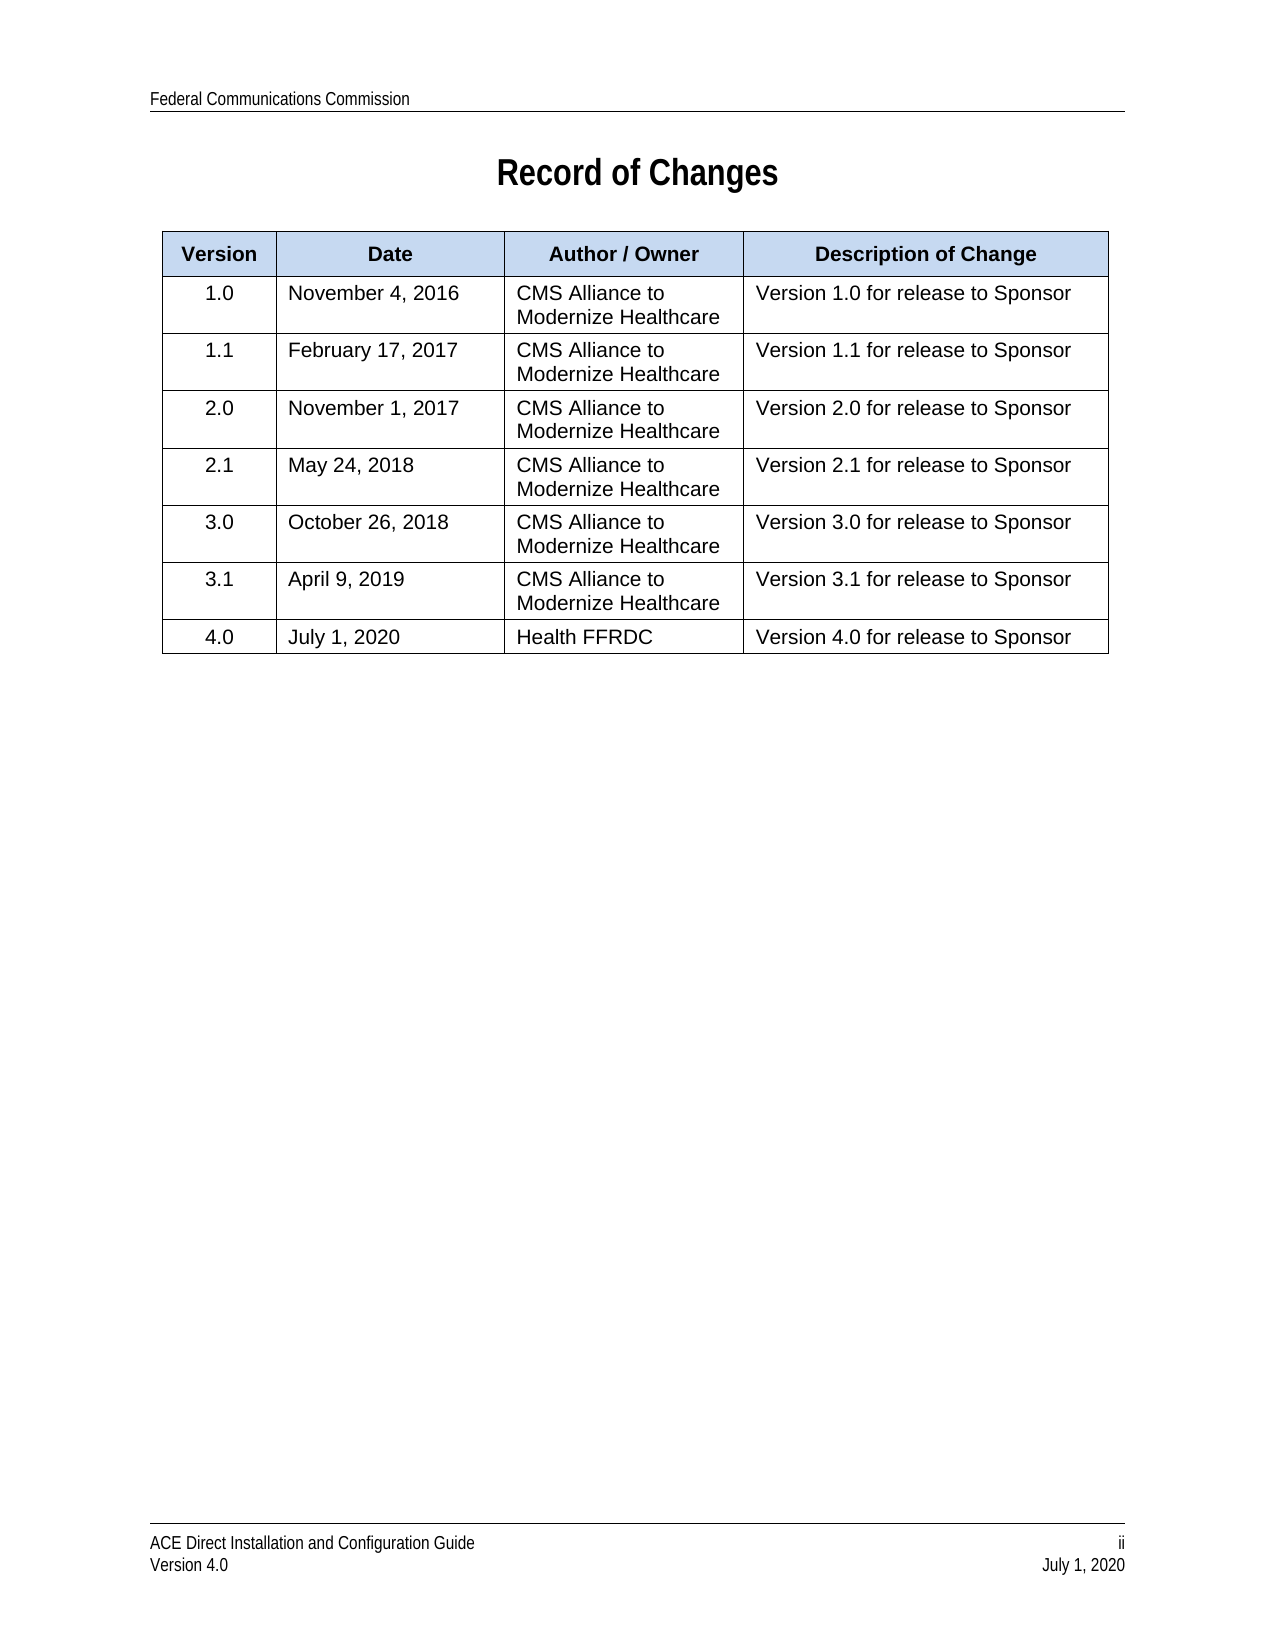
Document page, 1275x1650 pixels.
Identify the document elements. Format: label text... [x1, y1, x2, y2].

table_header Description of Change [744, 232, 1108, 276]
table_cell 3.0 [163, 506, 276, 562]
table_cell October 26, 2018 [277, 506, 504, 562]
table_cell Version 2.0 for release to Sponsor [744, 391, 1108, 447]
table_cell 1.1 [163, 334, 276, 390]
table_cell July 1, 2020 [277, 620, 504, 653]
table_cell Version 1.0 for release to Sponsor [744, 277, 1108, 333]
table_header Author / Owner [505, 232, 743, 276]
table_cell April 9, 2019 [277, 563, 504, 619]
table_cell CMS Alliance to Modernize Healthcare [505, 277, 743, 333]
table_cell Version 3.1 for release to Sponsor [744, 563, 1108, 619]
table_cell 2.0 [163, 391, 276, 447]
table_cell CMS Alliance to Modernize Healthcare [505, 391, 743, 447]
table_cell Version 4.0 for release to Sponsor [744, 620, 1108, 653]
table_header Version [163, 232, 276, 276]
table_cell Version 3.0 for release to Sponsor [744, 506, 1108, 562]
table_cell 4.0 [163, 620, 276, 653]
table_cell CMS Alliance to Modernize Healthcare [505, 449, 743, 505]
table_cell Health FFRDC [505, 620, 743, 653]
table_cell 1.0 [163, 277, 276, 333]
table_cell November 1, 2017 [277, 391, 504, 447]
table_cell Version 1.1 for release to Sponsor [744, 334, 1108, 390]
table_cell May 24, 2018 [277, 449, 504, 505]
table_cell CMS Alliance to Modernize Healthcare [505, 563, 743, 619]
table_cell February 17, 2017 [277, 334, 504, 390]
text Record of Changes [150, 150, 1125, 193]
table_cell 3.1 [163, 563, 276, 619]
table_cell November 4, 2016 [277, 277, 504, 333]
table_cell Version 2.1 for release to Sponsor [744, 449, 1108, 505]
table_cell 2.1 [163, 449, 276, 505]
table_cell CMS Alliance to Modernize Healthcare [505, 334, 743, 390]
table_header Date [277, 232, 504, 276]
table_cell CMS Alliance to Modernize Healthcare [505, 506, 743, 562]
